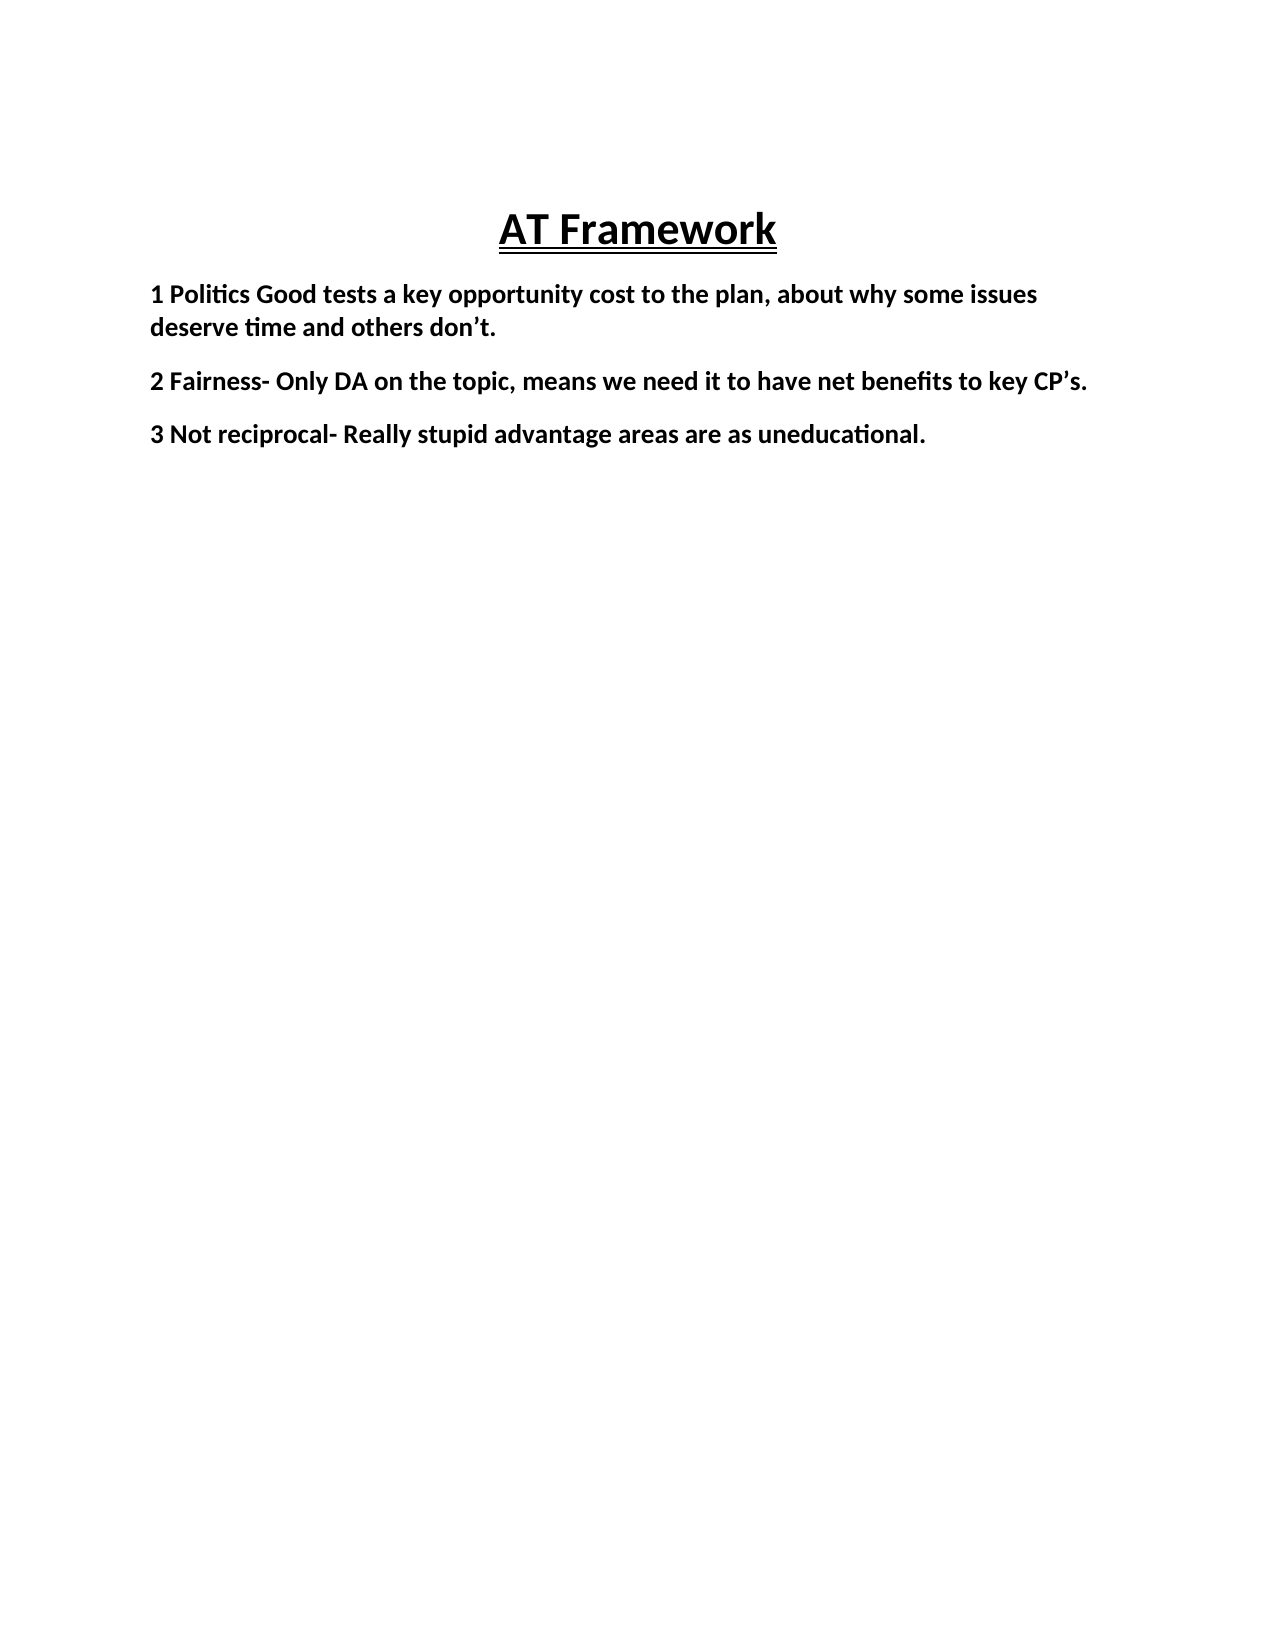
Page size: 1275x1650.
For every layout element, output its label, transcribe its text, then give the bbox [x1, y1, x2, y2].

subtitle 2 Fairness- Only DA on the topic, means we need it to have net benefits to key CP’s. [150, 364, 1125, 397]
subtitle AT Framework [150, 200, 1125, 256]
subtitle 3 Not reciprocal- Really stupid advantage areas are as uneducational. [150, 417, 1125, 451]
subtitle 1 Politics Good tests a key opportunity cost to the plan, about why some issues deserve time and others don’t. [150, 277, 1125, 343]
